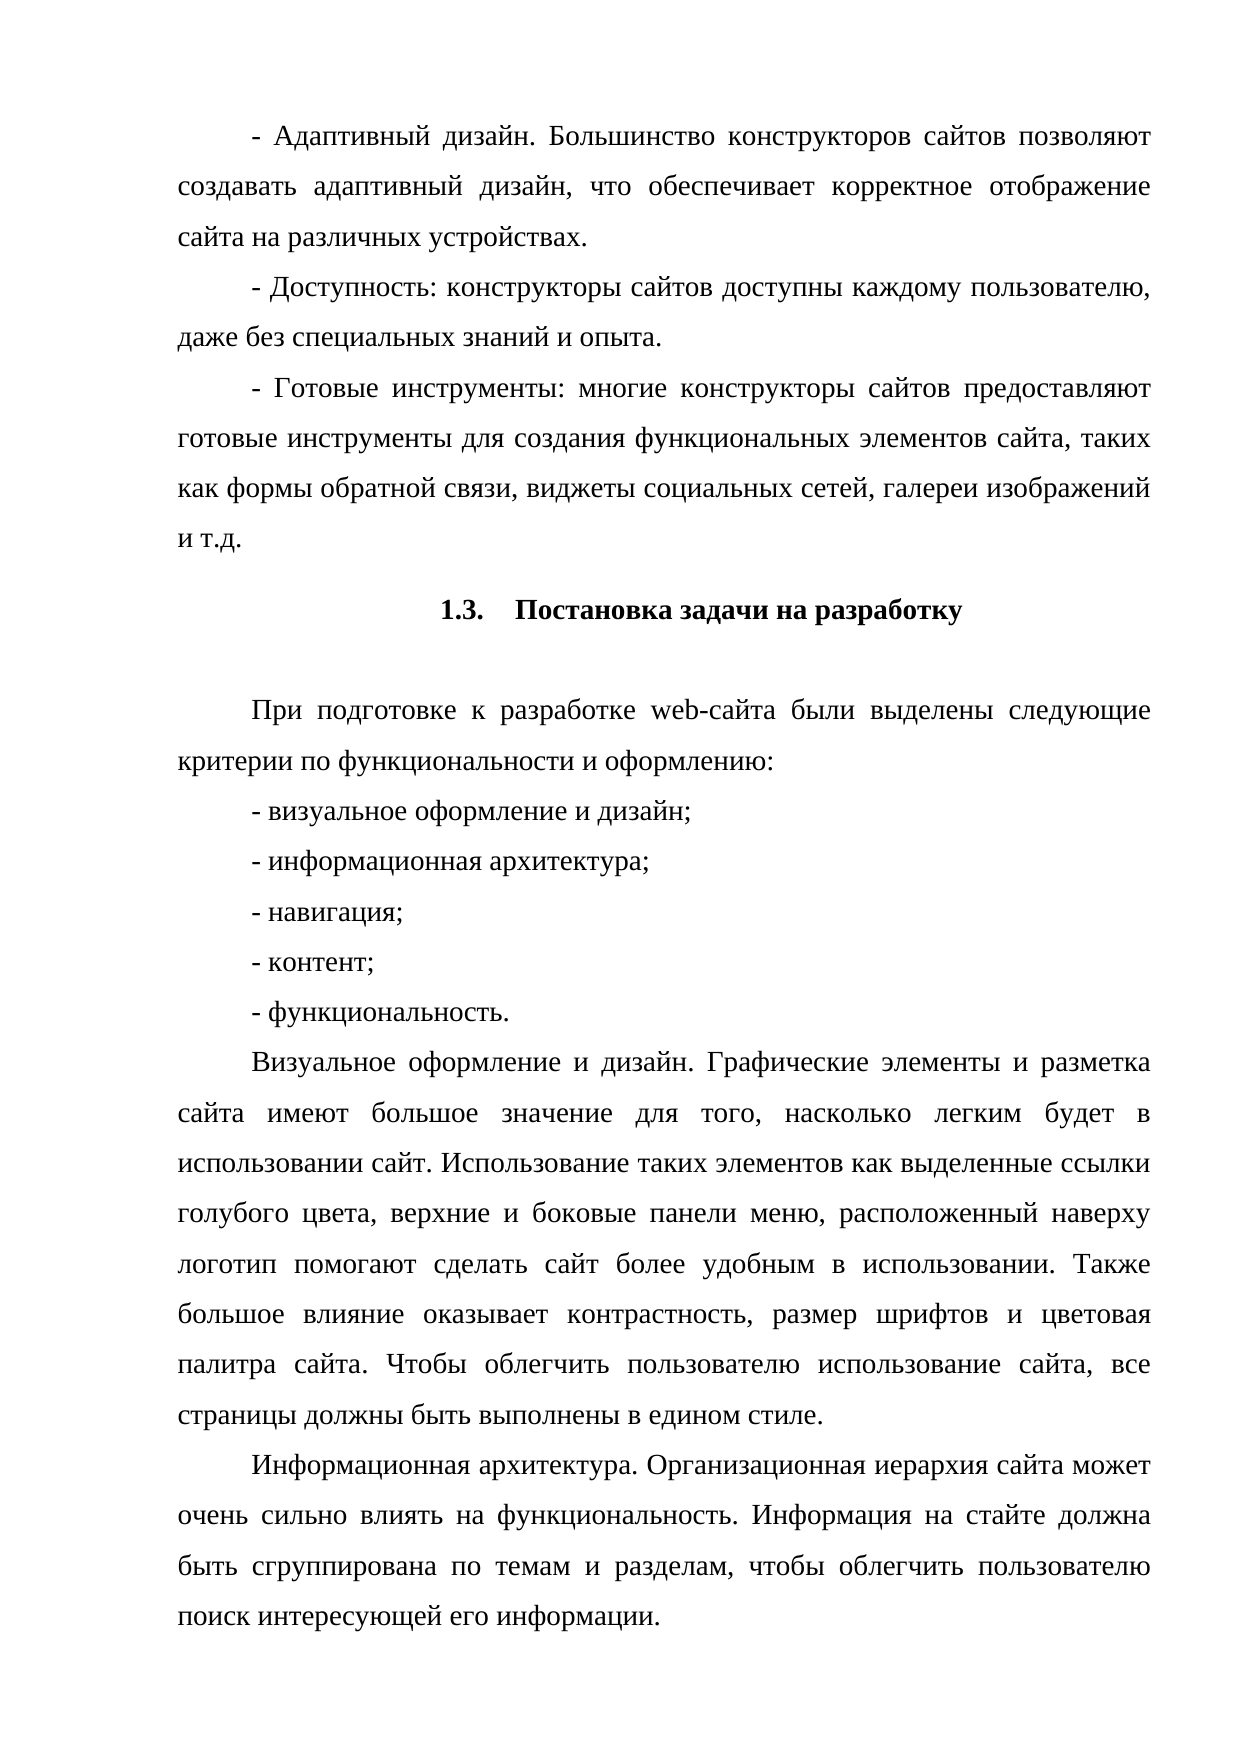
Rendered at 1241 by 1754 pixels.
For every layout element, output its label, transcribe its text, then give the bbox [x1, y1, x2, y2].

text - информационная архитектура; [177, 843, 1152, 877]
text - визуальное оформление и дизайн; [177, 793, 1152, 827]
text - Адаптивный дизайн. Большинство конструкторов сайтов позволяют создавать адаптивный дизайн, что обеспечивает корректное отображение сайта на различных устройствах. [177, 118, 1152, 252]
text - навигация; [177, 894, 1152, 927]
text - функциональность. [177, 994, 1152, 1028]
text - Доступность: конструкторы сайтов доступны каждому пользователю, даже без специальных знаний и опыта. [177, 269, 1152, 353]
text Информационная архитектура. Организационная иерархия сайта может очень сильно влиять на функциональность. Информация на стайте должна быть сгруппирована по темам и разделам, чтобы облегчить пользователю поиск интересующей его информации. [177, 1447, 1152, 1632]
text При подготовке к разработке web-сайта были выделены следующие критерии по функциональности и оформлению: [177, 692, 1152, 776]
subtitle Постановка задачи на разработку [251, 592, 1152, 625]
text Визуальное оформление и дизайн. Графические элементы и разметка сайта имеют большое значение для того, насколько легким будет в использовании сайт. Использование таких элементов как выделенные ссылки голубого цвета, верхние и боковые панели меню, расположенный наверху логотип помогают сделать сайт более удобным в использовании. Также большое влияние оказывает контрастность, размер шрифтов и цветовая палитра сайта. Чтобы облегчить пользователю использование сайта, все страницы должны быть выполнены в едином стиле. [177, 1044, 1152, 1430]
text - Готовые инструменты: многие конструкторы сайтов предоставляют готовые инструменты для создания функциональных элементов сайта, таких как формы обратной связи, виджеты социальных сетей, галереи изображений и т.д. [177, 370, 1152, 554]
text - контент; [177, 944, 1152, 977]
